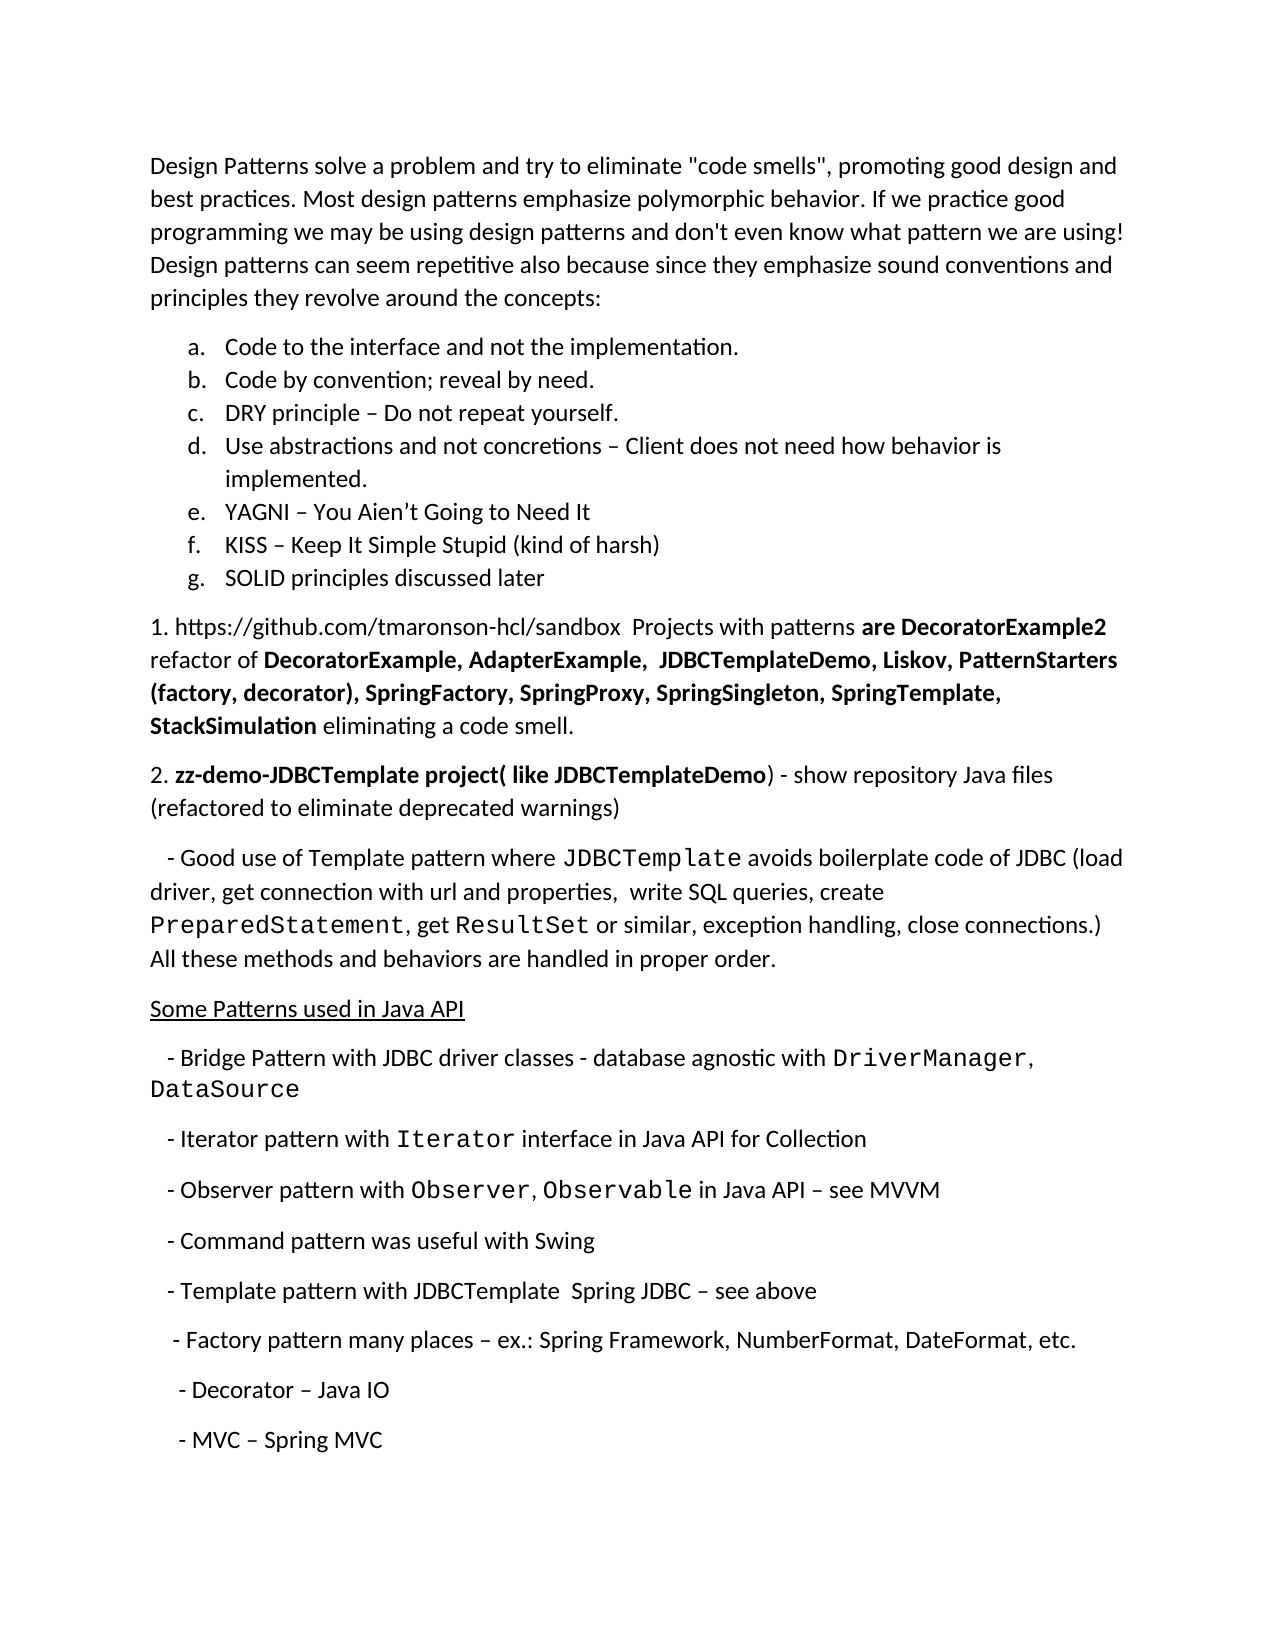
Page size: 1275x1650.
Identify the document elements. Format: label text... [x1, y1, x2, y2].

text 1. https://github.com/tmaronson-hcl/sandbox Projects with patterns are DecoratorExample2 refactor of DecoratorExample, AdapterExample, JDBCTemplateDemo, Liskov, PatternStarters (factory, decorator), SpringFactory, SpringProxy, SpringSingleton, SpringTemplate, StackSimulation eliminating a code smell. [150, 611, 1125, 741]
text - Factory pattern many places – ex.: Spring Framework, NumberFormat, DateFormat, etc. [150, 1325, 1125, 1355]
list YAGNI – You Aien’t Going to Need It [187, 496, 1125, 526]
list KISS – Keep It Simple Stupid (kind of harsh) [187, 529, 1125, 559]
text - Template pattern with JDBCTemplate Spring JDBC – see above [150, 1275, 1125, 1306]
list Use abstractions and not concretions – Client does not need how behavior is implemented. [187, 430, 1125, 493]
text - Good use of Template pattern where JDBCTemplate avoids boilerplate code of JDBC (load driver, get connection with url and properties, write SQL queries, create PreparedStatement, get ResultSet or similar, exception handling, close connections.) All these methods and behaviors are handled in proper order. [150, 842, 1125, 974]
text - Decorator – Java IO [150, 1374, 1125, 1405]
text - MVC – Spring MVC [150, 1424, 1125, 1454]
text - Command pattern was useful with Swing [150, 1226, 1125, 1256]
list Code to the interface and not the implementation. [187, 331, 1125, 362]
text - Observer pattern with Observer, Observable in Java API – see MVVM [150, 1174, 1125, 1206]
list SOLID principles discussed later [187, 562, 1125, 592]
text Design Patterns solve a problem and try to eliminate "code smells", promoting good design and best practices. Most design patterns emphasize polymorphic behavior. If we practice good programming we may be using design patterns and don't even know what pattern we are using! Design patterns can seem repetitive also because since they emphasize sound conventions and principles they revolve around the concepts: [150, 150, 1125, 312]
text 2. zz-demo-JDBCTemplate project( like JDBCTemplateDemo) - show repository Java files (refactored to eliminate deprecated warnings) [150, 759, 1125, 823]
list Code by convention; reveal by need. [187, 364, 1125, 395]
text - Iterator pattern with Iterator interface in Java API for Collection [150, 1124, 1125, 1155]
text - Bridge Pattern with JDBC driver classes - database agnostic with DriverManager, DataSource [150, 1042, 1125, 1105]
list DRY principle – Do not repeat yourself. [187, 397, 1125, 428]
text Some Patterns used in Java API [150, 993, 1125, 1023]
